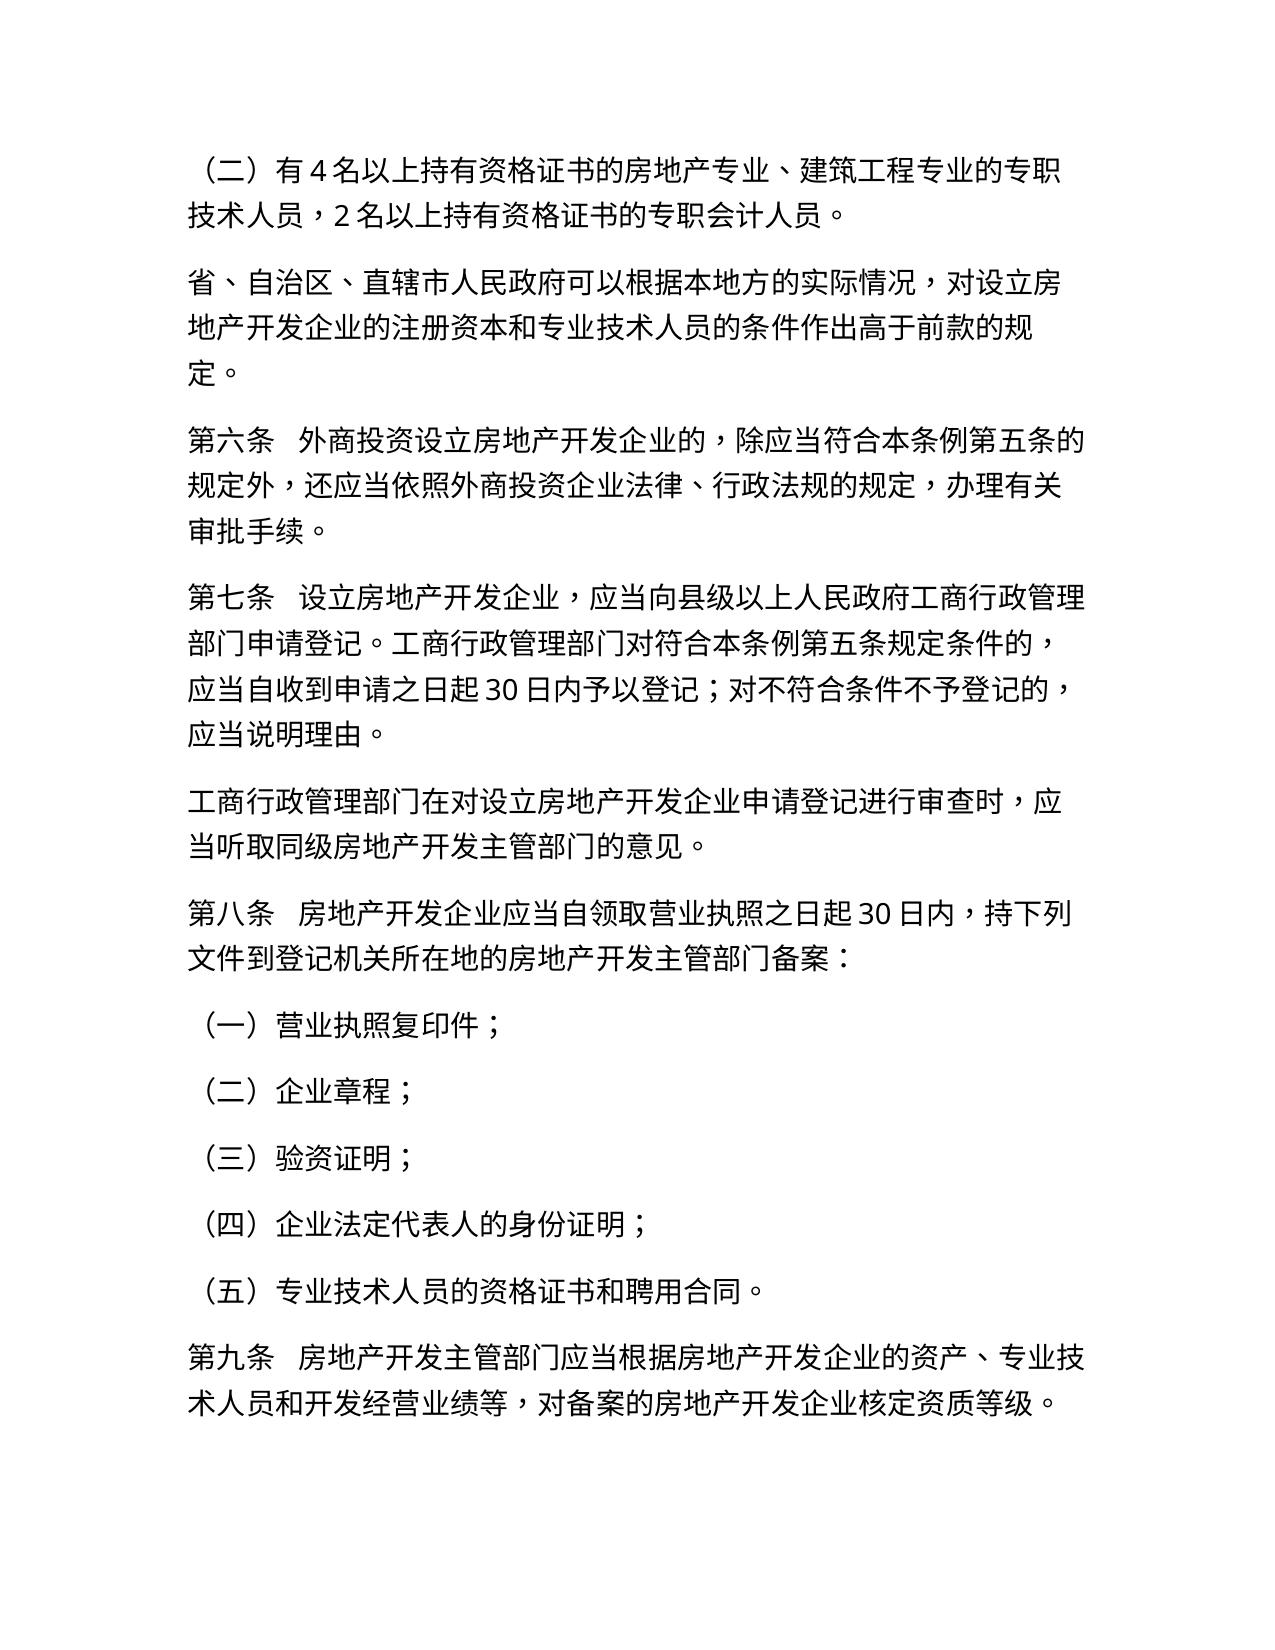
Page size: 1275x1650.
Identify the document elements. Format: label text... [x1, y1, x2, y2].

text 省、自治区、直辖市人民政府可以根据本地方的实际情况，对设立房地产开发企业的注册资本和专业技术人员的条件作出高于前款的规定。 [187, 262, 1087, 393]
text 工商行政管理部门在对设立房地产开发企业申请登记进行审查时，应当听取同级房地产开发主管部门的意见。 [187, 781, 1087, 866]
text 第八条 房地产开发企业应当自领取营业执照之日起30日内，持下列文件到登记机关所在地的房地产开发主管部门备案： [187, 893, 1087, 978]
text （二）有4名以上持有资格证书的房地产专业、建筑工程专业的专职技术人员，2名以上持有资格证书的专职会计人员。 [187, 150, 1087, 235]
text （二）企业章程； [187, 1071, 1087, 1111]
text （三）验资证明； [187, 1138, 1087, 1178]
text （四）企业法定代表人的身份证明； [187, 1204, 1087, 1244]
text 第六条 外商投资设立房地产开发企业的，除应当符合本条例第五条的规定外，还应当依照外商投资企业法律、行政法规的规定，办理有关审批手续。 [187, 420, 1087, 551]
text （一）营业执照复印件； [187, 1005, 1087, 1045]
text 第七条 设立房地产开发企业，应当向县级以上人民政府工商行政管理部门申请登记。工商行政管理部门对符合本条例第五条规定条件的，应当自收到申请之日起30日内予以登记；对不符合条件不予登记的，应当说明理由。 [187, 577, 1087, 754]
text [187, 1337, 1087, 1423]
text （五）专业技术人员的资格证书和聘用合同。 [187, 1271, 1087, 1311]
